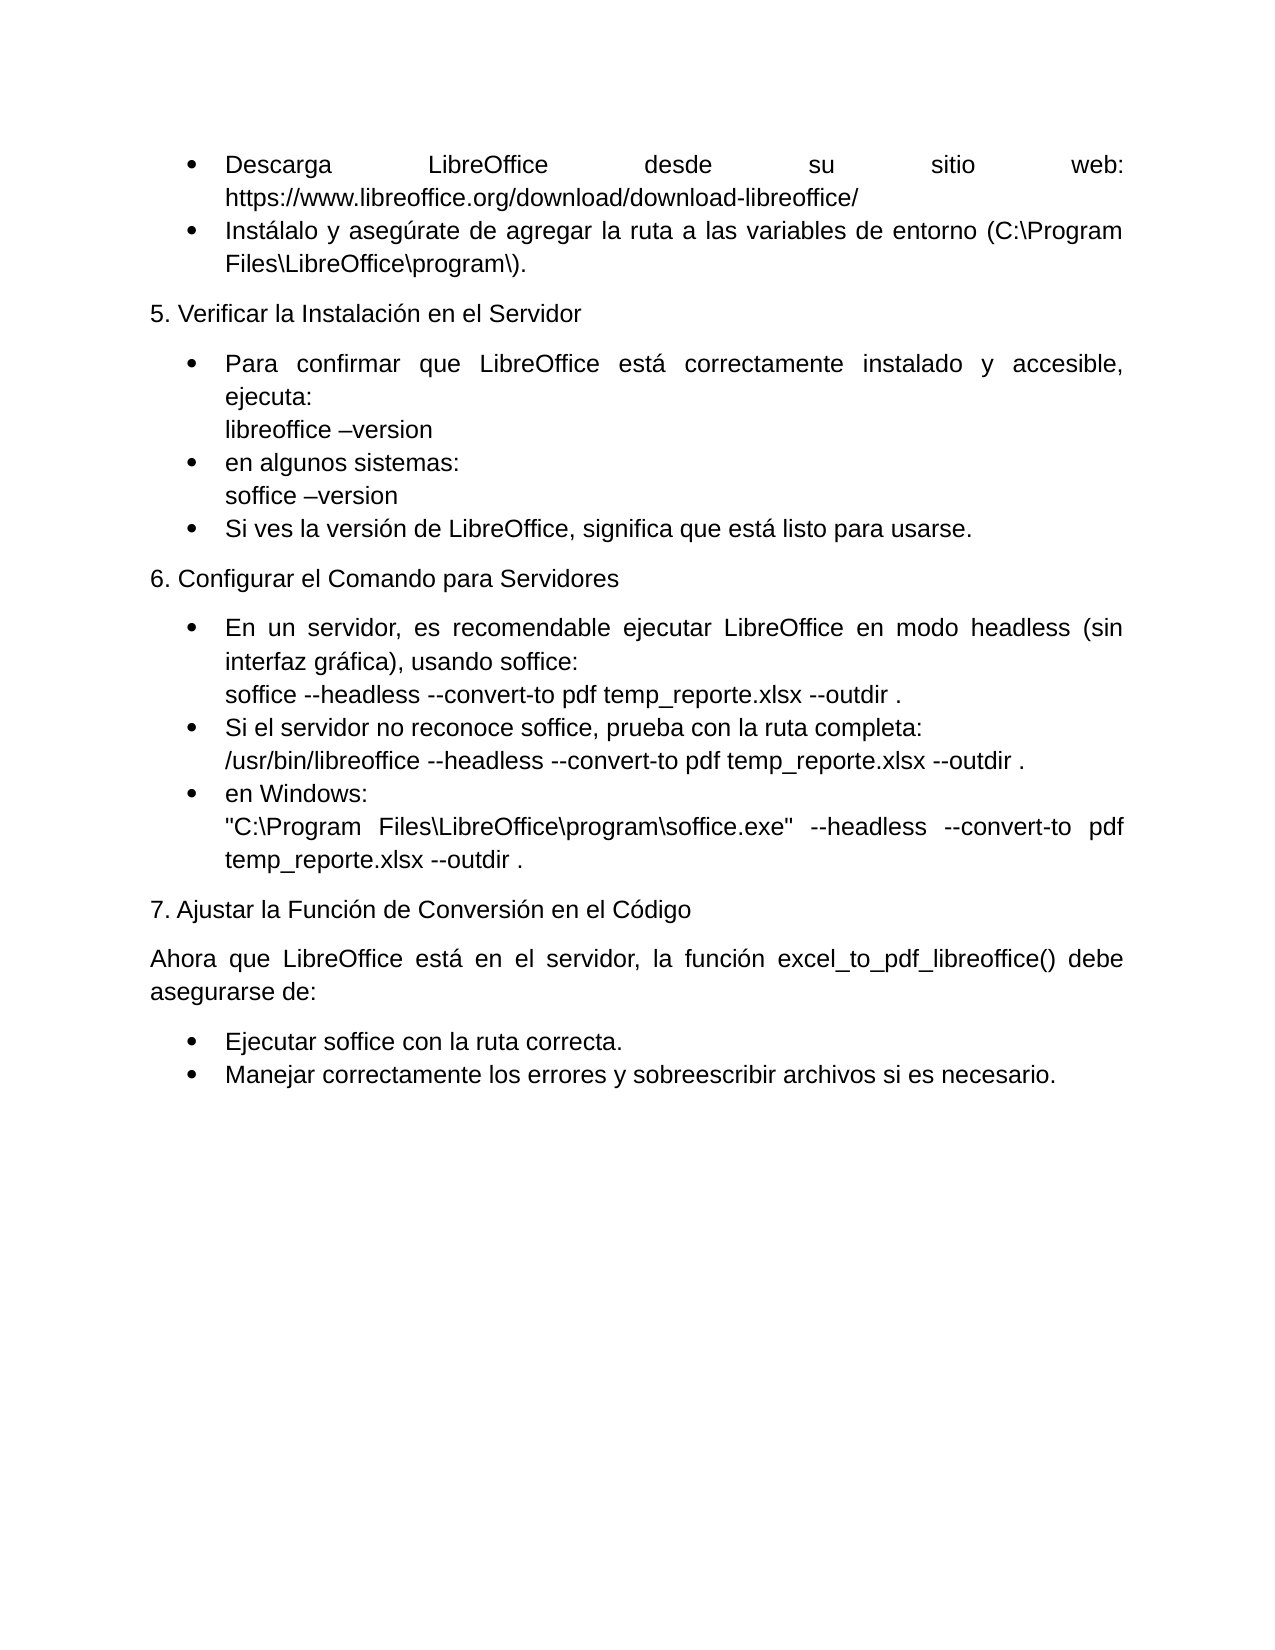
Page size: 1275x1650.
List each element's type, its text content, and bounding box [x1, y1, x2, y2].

list Si el servidor no reconoce soffice, prueba con la ruta completa: [187, 713, 1125, 741]
list soffice --headless --convert-to pdf temp_reporte.xlsx --outdir . [225, 679, 1125, 708]
list /usr/bin/libreoffice --headless --convert-to pdf temp_reporte.xlsx --outdir . [225, 746, 1125, 774]
list Descarga LibreOffice desde su sitio web: https://www.libreoffice.org/download/download-libreoffice/ [187, 150, 1125, 212]
list Instálalo y asegúrate de agregar la ruta a las variables de entorno (C:\Program Files\LibreOffice\program\). [187, 216, 1125, 278]
list En un servidor, es recomendable ejecutar LibreOffice en modo headless (sin interfaz gráfica), usando soffice: [187, 613, 1125, 675]
list Para confirmar que LibreOffice está correctamente instalado y accesible, ejecuta: [187, 349, 1125, 411]
list soffice –version [225, 481, 1125, 510]
list "C:\Program Files\LibreOffice\program\soffice.exe" --headless --convert-to pdf temp_reporte.xlsx --outdir . [225, 812, 1125, 874]
text 5. Verificar la Instalación en el Servidor [150, 299, 1125, 328]
list Si ves la versión de LibreOffice, significa que está listo para usarse. [187, 514, 1125, 543]
text 6. Configurar el Comando para Servidores [150, 564, 1125, 592]
list en algunos sistemas: [187, 448, 1125, 477]
list Ejecutar soffice con la ruta correcta. [187, 1027, 1125, 1056]
list Manejar correctamente los errores y sobreescribir archivos si es necesario. [187, 1060, 1125, 1089]
list en Windows: [187, 779, 1125, 808]
text 7. Ajustar la Función de Conversión en el Código [150, 894, 1125, 923]
text Ahora que LibreOffice está en el servidor, la función excel_to_pdf_libreoffice() debe asegurarse de: [150, 944, 1125, 1006]
list libreoffice –version [225, 415, 1125, 443]
